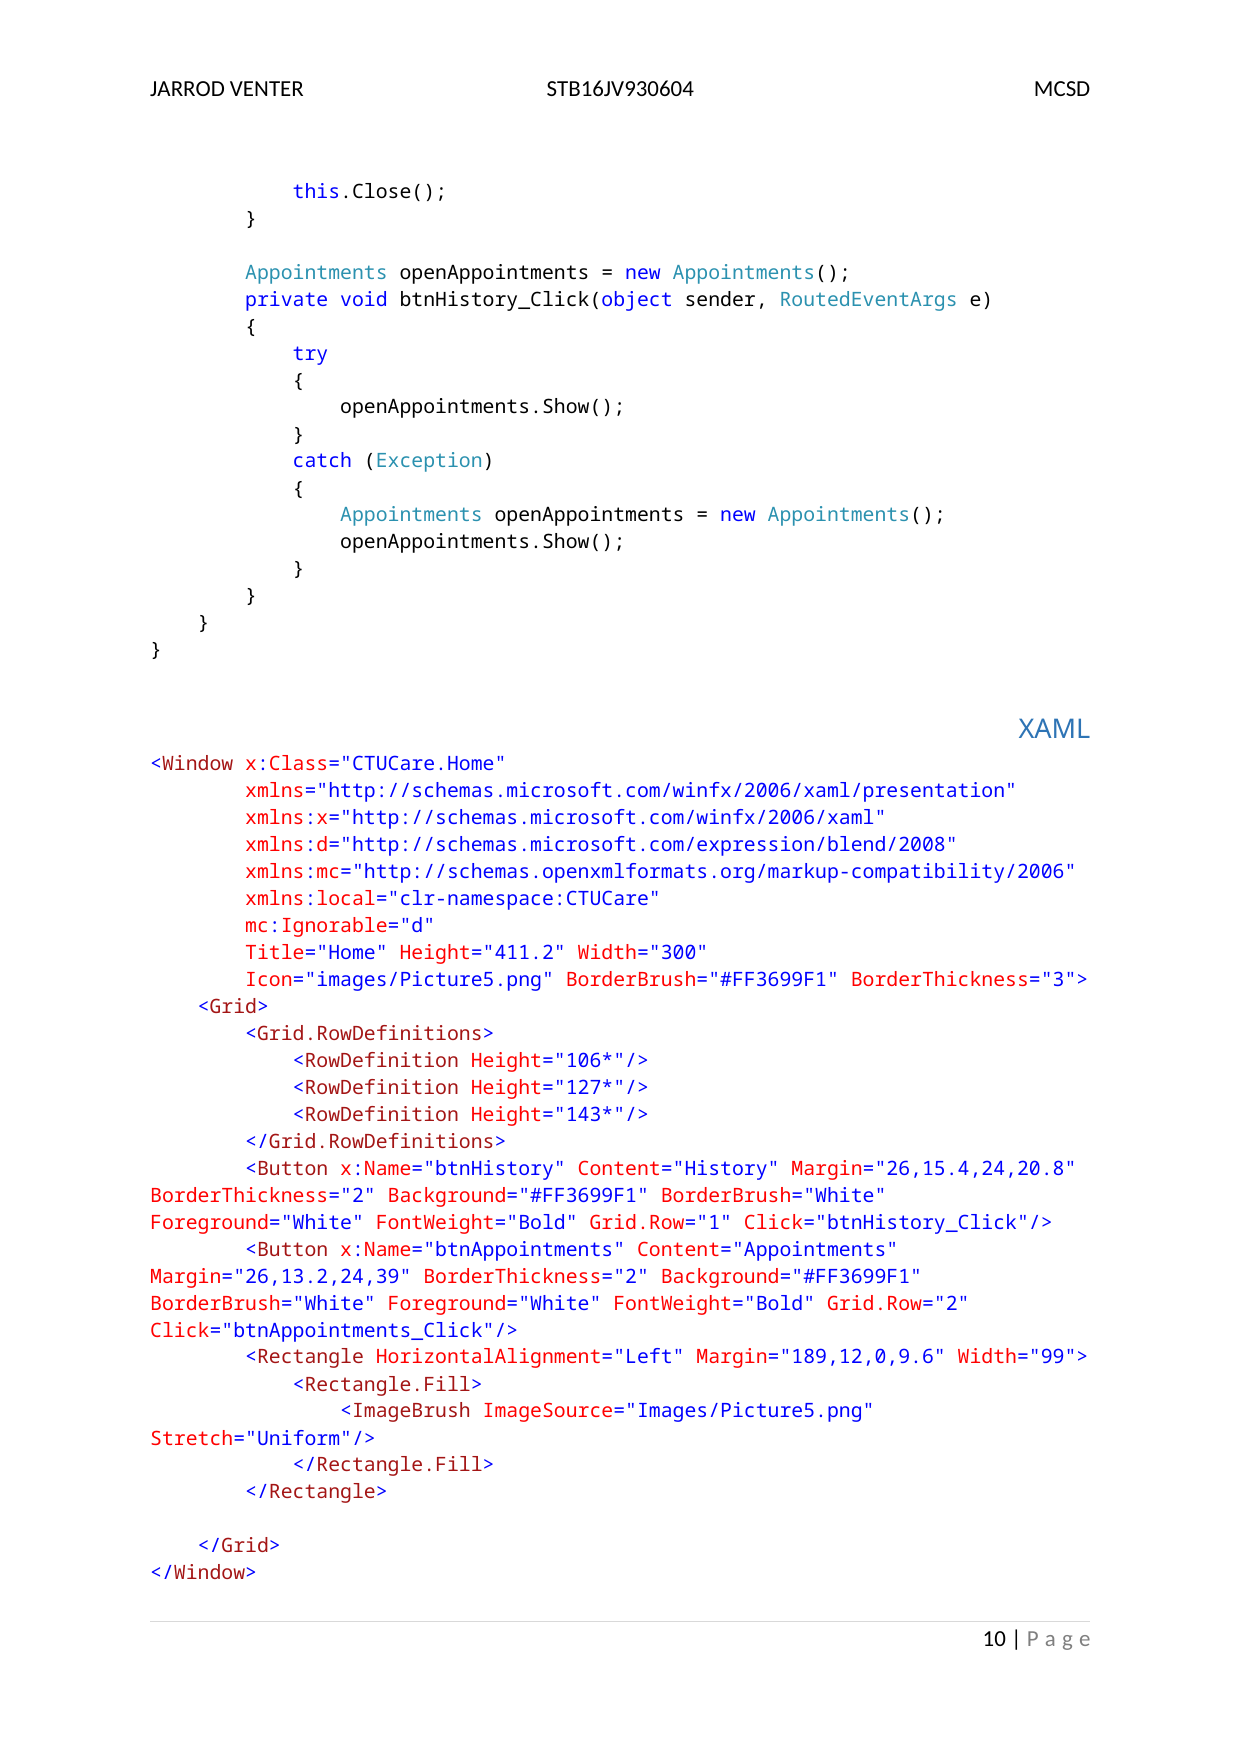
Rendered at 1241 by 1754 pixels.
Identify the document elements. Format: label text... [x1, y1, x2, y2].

text </Rectangle.Fill> [150, 1451, 1090, 1478]
text } [150, 636, 1090, 663]
text openAppointments.Show(); [150, 528, 1090, 555]
text </Grid.RowDefinitions> [150, 1127, 1090, 1154]
text <Window x:Class="CTUCare.Home" [150, 749, 1090, 776]
text openAppointments.Show(); [150, 393, 1090, 420]
text <Rectangle.Fill> [150, 1370, 1090, 1397]
text <RowDefinition Height="143*"/> [150, 1100, 1090, 1127]
subtitle XAML [150, 709, 1090, 746]
text Appointments openAppointments = new Appointments(); [150, 501, 1090, 528]
text try [150, 339, 1090, 366]
text } [150, 609, 1090, 636]
text } [150, 555, 1090, 582]
text { [150, 474, 1090, 501]
text <ImageBrush ImageSource="Images/Picture5.png" Stretch="Uniform"/> [150, 1397, 1090, 1451]
text Title="Home" Height="411.2" Width="300" [150, 938, 1090, 965]
text <Button x:Name="btnAppointments" Content="Appointments" Margin="26,13.2,24,39" BorderThickness="2" Background="#FF3699F1" BorderBrush="White" Foreground="White" FontWeight="Bold" Grid.Row="2" Click="btnAppointments_Click"/> [150, 1235, 1090, 1343]
text </Window> [150, 1559, 1090, 1586]
text mc:Ignorable="d" [150, 911, 1090, 938]
text <Button x:Name="btnHistory" Content="History" Margin="26,15.4,24,20.8" BorderThickness="2" Background="#FF3699F1" BorderBrush="White" Foreground="White" FontWeight="Bold" Grid.Row="1" Click="btnHistory_Click"/> [150, 1154, 1090, 1235]
text catch (Exception) [150, 447, 1090, 474]
text { [150, 312, 1090, 339]
text <Grid> [150, 992, 1090, 1019]
text </Rectangle> [150, 1478, 1090, 1505]
text Icon="images/Picture5.png" BorderBrush="#FF3699F1" BorderThickness="3"> [150, 965, 1090, 992]
text xmlns="http://schemas.microsoft.com/winfx/2006/xaml/presentation" [150, 776, 1090, 803]
text } [150, 420, 1090, 447]
text xmlns:x="http://schemas.microsoft.com/winfx/2006/xaml" [150, 803, 1090, 830]
text </Grid> [150, 1532, 1090, 1559]
text <RowDefinition Height="127*"/> [150, 1073, 1090, 1100]
text Appointments openAppointments = new Appointments(); [150, 258, 1090, 285]
text xmlns:mc="http://schemas.openxmlformats.org/markup-compatibility/2006" [150, 857, 1090, 884]
text <RowDefinition Height="106*"/> [150, 1046, 1090, 1073]
text } [150, 204, 1090, 231]
text xmlns:local="clr-namespace:CTUCare" [150, 884, 1090, 911]
text { [150, 366, 1090, 393]
text xmlns:d="http://schemas.microsoft.com/expression/blend/2008" [150, 830, 1090, 857]
text private void btnHistory_Click(object sender, RoutedEventArgs e) [150, 285, 1090, 312]
text } [150, 582, 1090, 609]
text <Rectangle HorizontalAlignment="Left" Margin="189,12,0,9.6" Width="99"> [150, 1343, 1090, 1370]
text this.Close(); [150, 177, 1090, 204]
text <Grid.RowDefinitions> [150, 1019, 1090, 1046]
